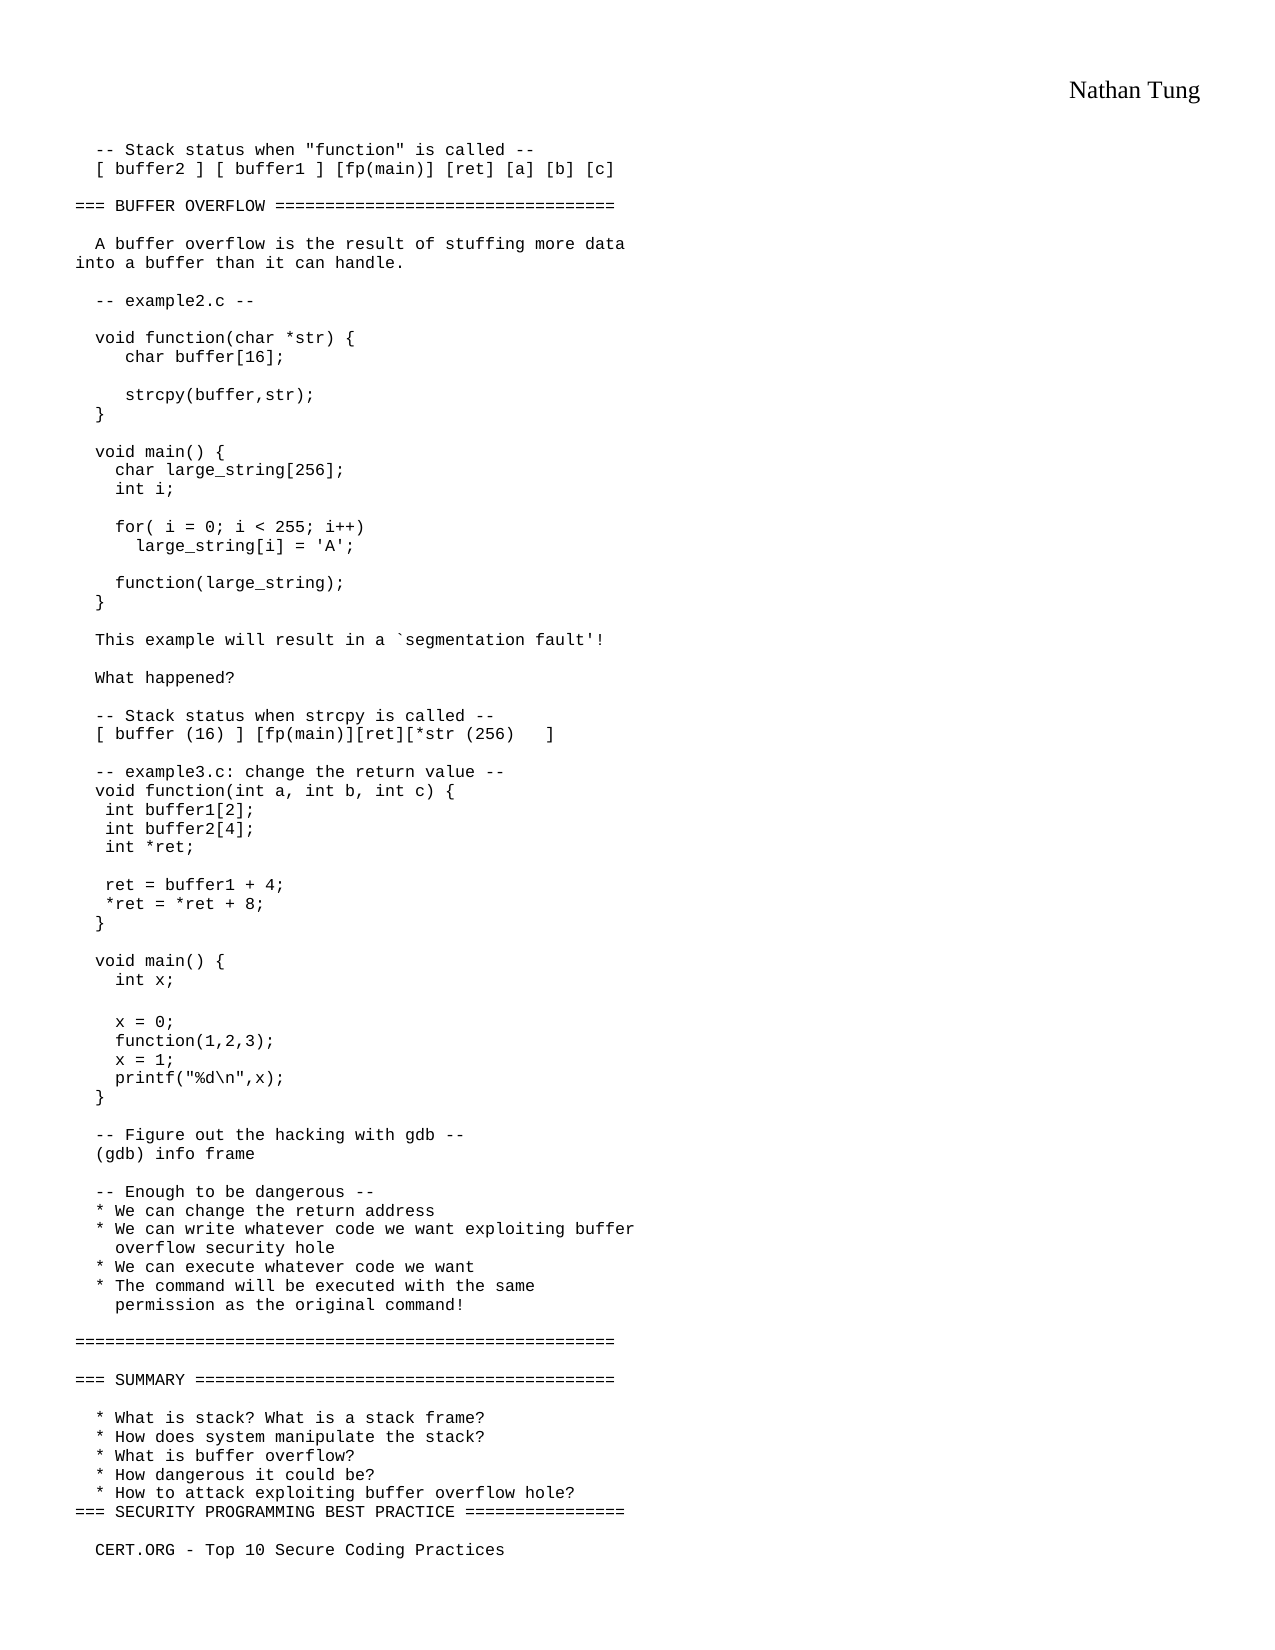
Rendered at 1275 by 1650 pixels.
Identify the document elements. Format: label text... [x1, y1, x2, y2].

text } [75, 594, 1200, 613]
text [ buffer (16) ] [fp(main)][ret][*str (256) ] [75, 726, 1200, 745]
text * What is stack? What is a stack frame? [75, 1409, 1200, 1428]
text -- Figure out the hacking with gdb -- [75, 1127, 1200, 1146]
text void function(char *str) { [75, 330, 1200, 349]
text strcpy(buffer,str); [75, 387, 1200, 405]
text === BUFFER OVERFLOW ================================== [75, 198, 1200, 217]
text (gdb) info frame [75, 1146, 1200, 1164]
text void function(int a, int b, int c) { [75, 782, 1200, 801]
text function(1,2,3); [75, 1032, 1200, 1051]
text A buffer overflow is the result of stuffing more data [75, 236, 1200, 254]
text int buffer1[2]; [75, 801, 1200, 820]
text ret = buffer1 + 4; [75, 877, 1200, 896]
text === SECURITY PROGRAMMING BEST PRACTICE ================ [75, 1504, 1200, 1523]
text char large_string[256]; [75, 462, 1200, 481]
text printf("%d\n",x); [75, 1070, 1200, 1089]
text * We can execute whatever code we want [75, 1259, 1200, 1277]
text char buffer[16]; [75, 349, 1200, 368]
text [ buffer2 ] [ buffer1 ] [fp(main)] [ret] [a] [b] [c] [75, 160, 1200, 179]
text This example will result in a `segmentation fault'! [75, 632, 1200, 651]
text -- example2.c -- [75, 292, 1200, 311]
text -- Stack status when "function" is called -- [75, 141, 1200, 160]
text * How dangerous it could be? [75, 1466, 1200, 1485]
text int buffer2[4]; [75, 820, 1200, 839]
text -- Enough to be dangerous -- [75, 1183, 1200, 1202]
text function(large_string); [75, 575, 1200, 594]
text int x; [75, 971, 1200, 990]
text overflow security hole [75, 1240, 1200, 1259]
text } [75, 1089, 1200, 1108]
text === SUMMARY ========================================== [75, 1372, 1200, 1391]
text x = 0; [75, 1013, 1200, 1032]
text CERT.ORG - Top 10 Secure Coding Practices [75, 1541, 1200, 1560]
text x = 1; [75, 1051, 1200, 1070]
text for( i = 0; i < 255; i++) [75, 518, 1200, 537]
text void main() { [75, 443, 1200, 462]
text into a buffer than it can handle. [75, 254, 1200, 273]
text * What is buffer overflow? [75, 1447, 1200, 1466]
text int i; [75, 481, 1200, 500]
text void main() { [75, 952, 1200, 971]
text * We can write whatever code we want exploiting buffer [75, 1221, 1200, 1240]
text permission as the original command! [75, 1296, 1200, 1315]
text large_string[i] = 'A'; [75, 537, 1200, 556]
text * How does system manipulate the stack? [75, 1428, 1200, 1447]
text *ret = *ret + 8; [75, 896, 1200, 914]
text -- Stack status when strcpy is called -- [75, 707, 1200, 726]
text int *ret; [75, 839, 1200, 858]
text -- example3.c: change the return value -- [75, 764, 1200, 782]
text * The command will be executed with the same [75, 1277, 1200, 1296]
text ====================================================== [75, 1334, 1200, 1353]
text } [75, 405, 1200, 424]
text } [75, 914, 1200, 933]
text What happened? [75, 669, 1200, 688]
text * How to attack exploiting buffer overflow hole? [75, 1485, 1200, 1504]
text * We can change the return address [75, 1202, 1200, 1221]
